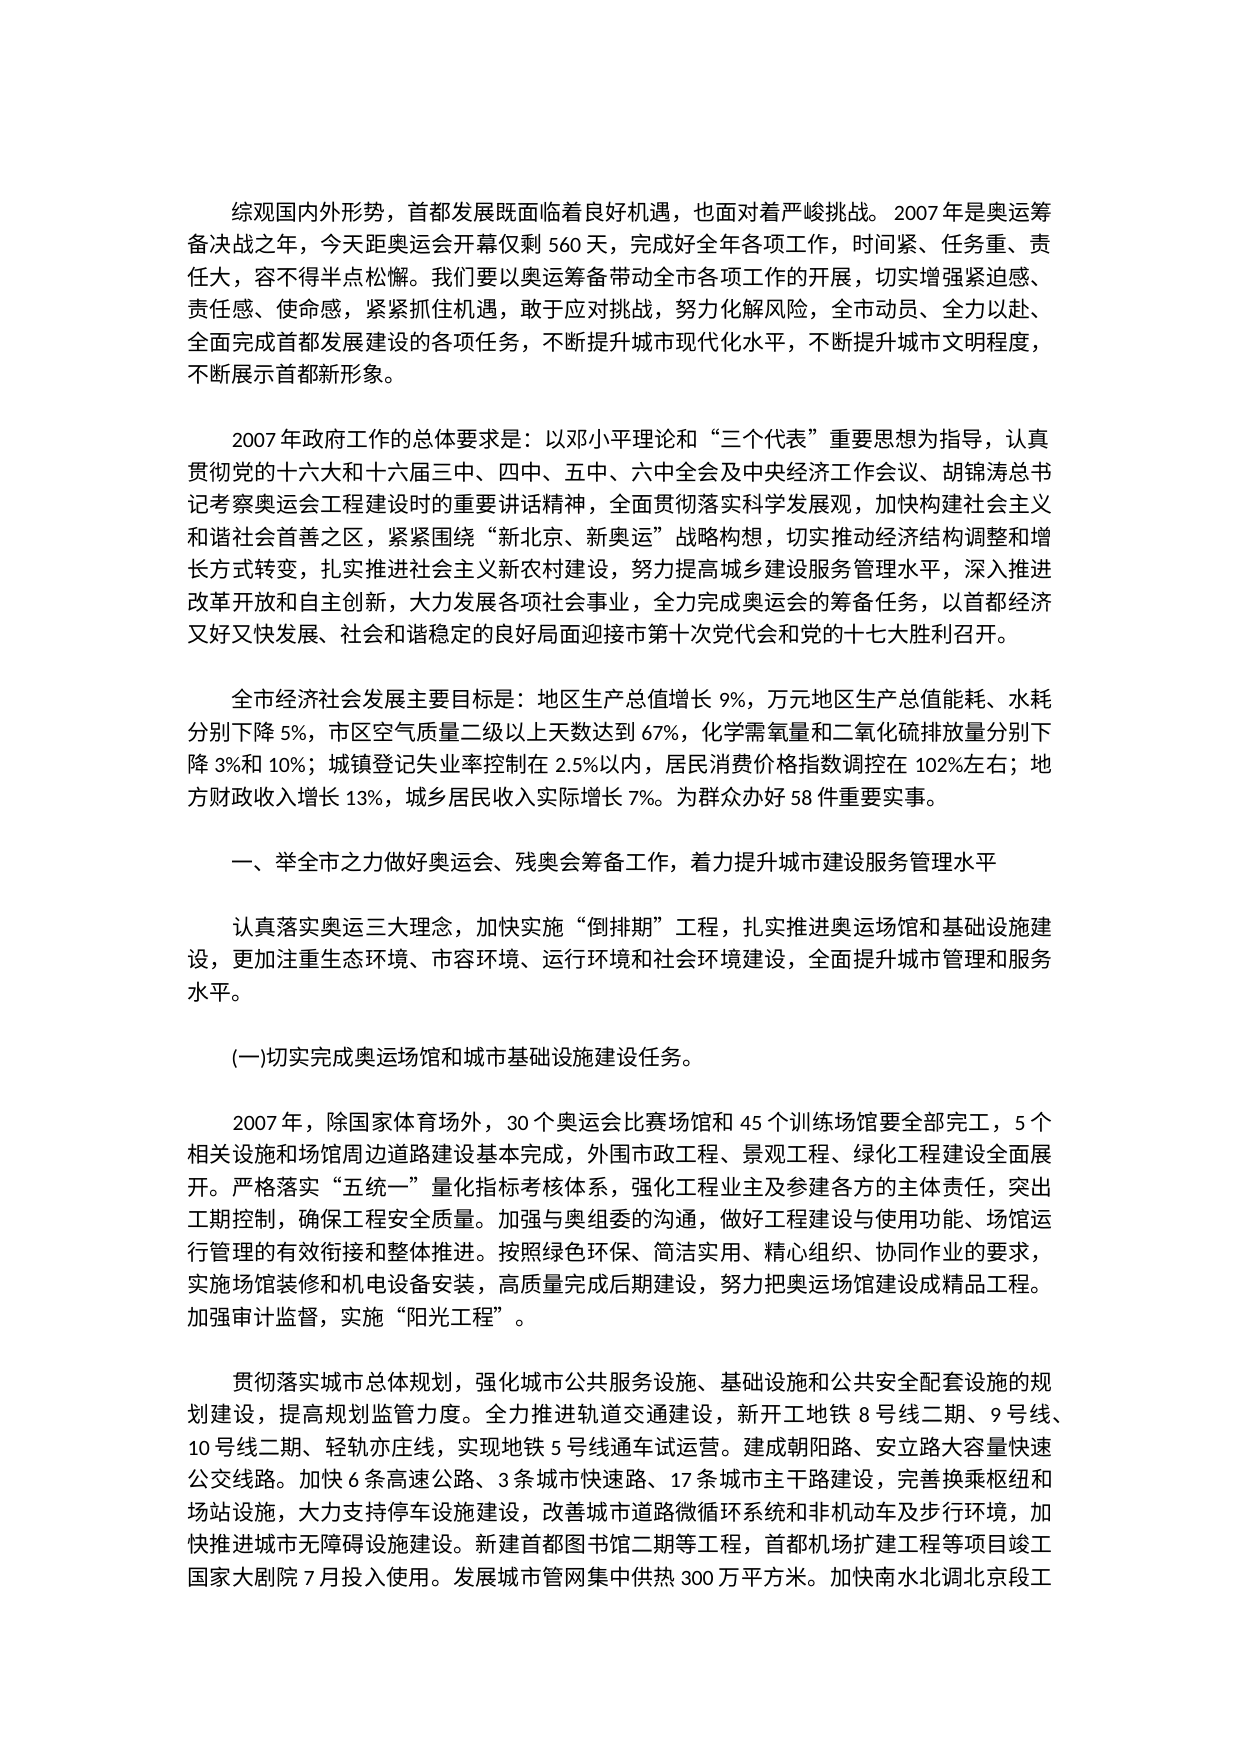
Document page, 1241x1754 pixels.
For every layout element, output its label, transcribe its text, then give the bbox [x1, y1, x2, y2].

text 2007年，除国家体育场外，30个奥运会比赛场馆和45个训练场馆要全部完工，5个相关设施和场馆周边道路建设基本完成，外围市政工程、景观工程、绿化工程建设全面展开。严格落实“五统一”量化指标考核体系，强化工程业主及参建各方的主体责任，突出工期控制，确保工程安全质量。加强与奥组委的沟通，做好工程建设与使用功能、场馆运行管理的有效衔接和整体推进。按照绿色环保、简洁实用、精心组织、协同作业的要求，实施场馆装修和机电设备安装，高质量完成后期建设，努力把奥运场馆建设成精品工程。加强审计监督，实施“阳光工程”。 [187, 1104, 1053, 1332]
text (一)切实完成奥运场馆和城市基础设施建设任务。 [187, 1039, 1053, 1072]
text 认真落实奥运三大理念，加快实施“倒排期”工程，扎实推进奥运场馆和基础设施建设，更加注重生态环境、市容环境、运行环境和社会环境建设，全面提升城市管理和服务水平。 [187, 909, 1053, 1007]
text 全市经济社会发展主要目标是：地区生产总值增长9%，万元地区生产总值能耗、水耗分别下降5%，市区空气质量二级以上天数达到67%，化学需氧量和二氧化硫排放量分别下降3%和10%；城镇登记失业率控制在2.5%以内，居民消费价格指数调控在102%左右；地方财政收入增长13%，城乡居民收入实际增长7%。为群众办好58件重要实事。 [187, 682, 1053, 812]
text 综观国内外形势，首都发展既面临着良好机遇，也面对着严峻挑战。2007年是奥运筹备决战之年，今天距奥运会开幕仅剩560天，完成好全年各项工作，时间紧、任务重、责任大，容不得半点松懈。我们要以奥运筹备带动全市各项工作的开展，切实增强紧迫感、责任感、使命感，紧紧抓住机遇，敢于应对挑战，努力化解风险，全市动员、全力以赴、全面完成首都发展建设的各项任务，不断提升城市现代化水平，不断提升城市文明程度，不断展示首都新形象。 [187, 194, 1053, 389]
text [187, 1364, 1053, 1592]
text 一、举全市之力做好奥运会、残奥会筹备工作，着力提升城市建设服务管理水平 [187, 844, 1053, 877]
text 2007年政府工作的总体要求是：以邓小平理论和“三个代表”重要思想为指导，认真贯彻党的十六大和十六届三中、四中、五中、六中全会及中央经济工作会议、胡锦涛总书记考察奥运会工程建设时的重要讲话精神，全面贯彻落实科学发展观，加快构建社会主义和谐社会首善之区，紧紧围绕“新北京、新奥运”战略构想，切实推动经济结构调整和增长方式转变，扎实推进社会主义新农村建设，努力提高城乡建设服务管理水平，深入推进改革开放和自主创新，大力发展各项社会事业，全力完成奥运会的筹备任务，以首都经济又好又快发展、社会和谐稳定的良好局面迎接市第十次党代会和党的十七大胜利召开。 [187, 422, 1053, 649]
